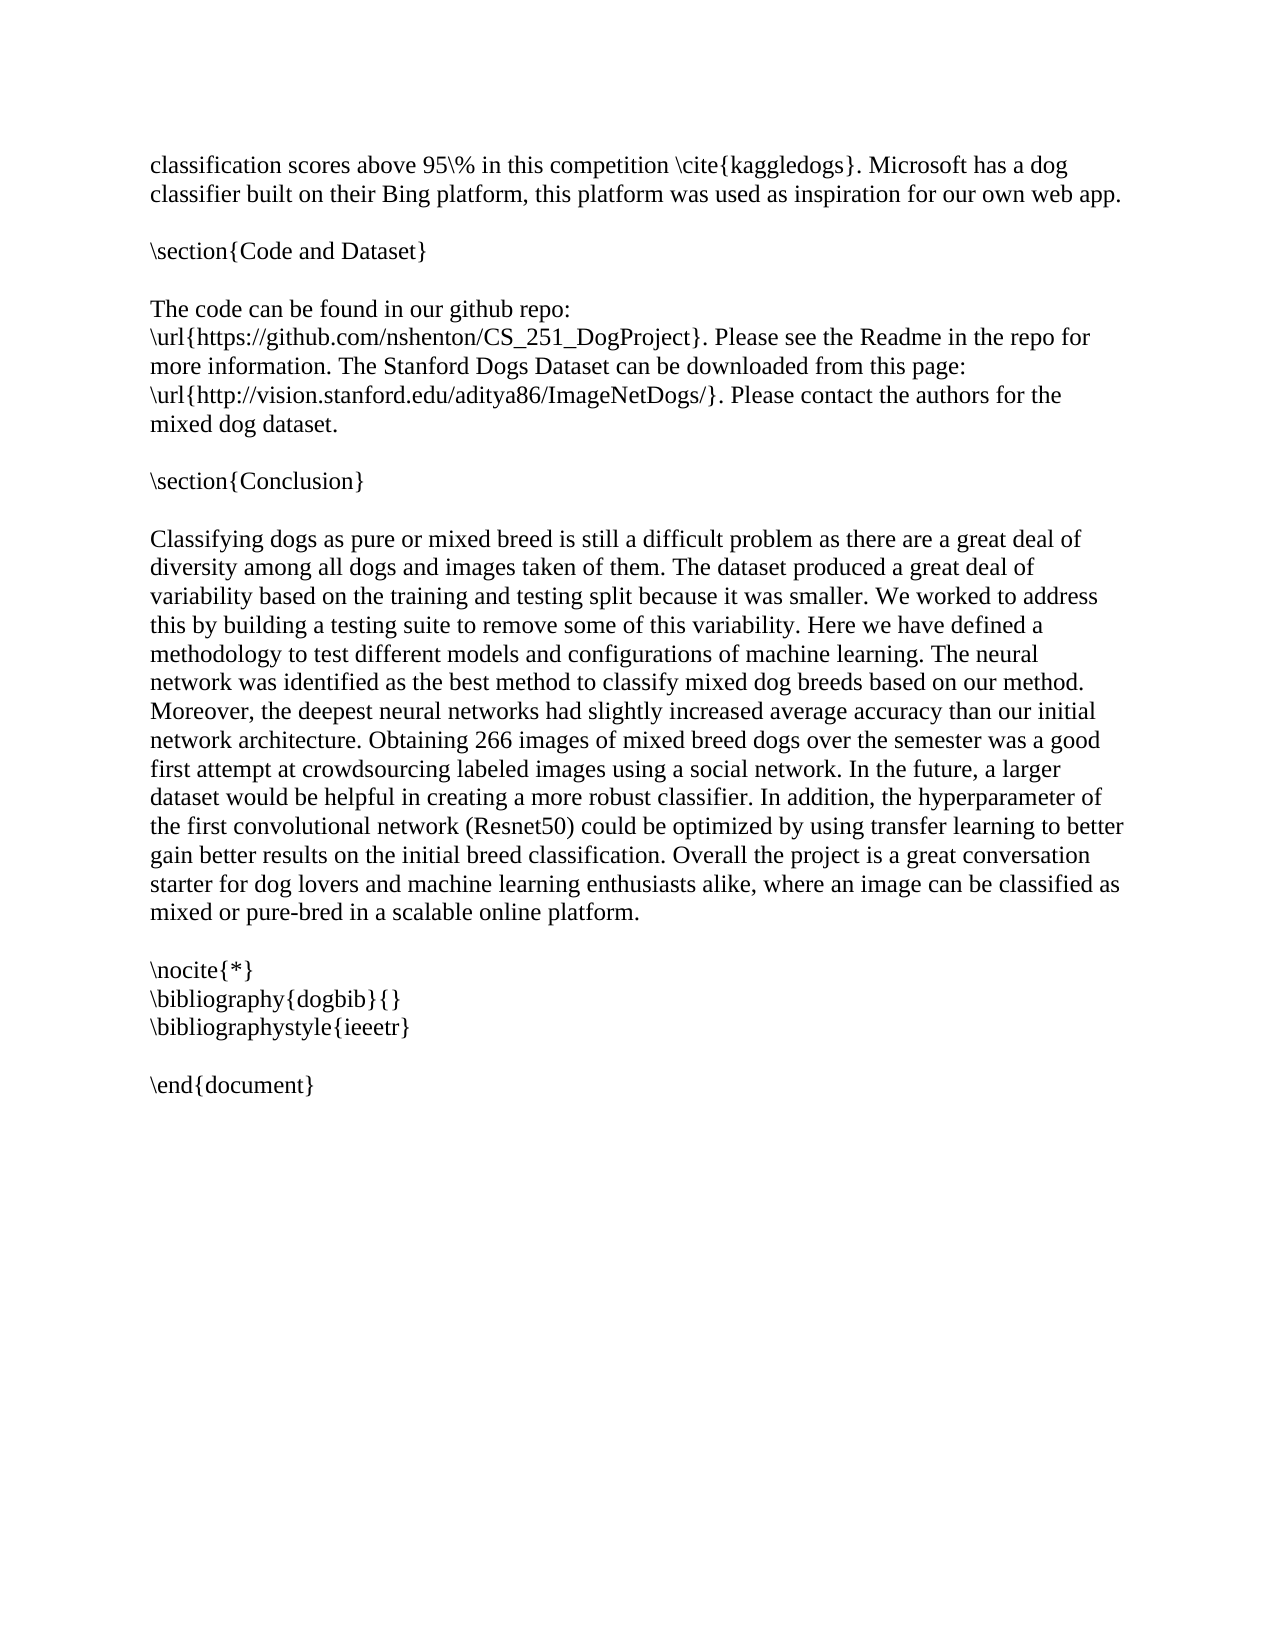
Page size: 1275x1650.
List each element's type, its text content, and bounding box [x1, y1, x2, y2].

text \bibliography{dogbib}{} [150, 984, 1125, 1012]
text \nocite{*} [150, 955, 1125, 984]
text \end{document} [150, 1070, 1125, 1099]
text \section{Conclusion} [150, 466, 1125, 495]
text The code can be found in our github repo: \url{https://github.com/nshenton/CS_251_DogProject}. Please see the Readme in the repo for more information. The Stanford Dogs Dataset can be downloaded from this page: \url{http://vision.stanford.edu/aditya86/ImageNetDogs/}. Please contact the authors for the mixed dog dataset. [150, 294, 1125, 437]
text Classifying dogs as pure or mixed breed is still a difficult problem as there are a great deal of diversity among all dogs and images taken of them. The dataset produced a great deal of variability based on the training and testing split because it was smaller. We worked to address this by building a testing suite to remove some of this variability. Here we have defined a methodology to test different models and configurations of machine learning. The neural network was identified as the best method to classify mixed dog breeds based on our method. Moreover, the deepest neural networks had slightly increased average accuracy than our initial network architecture. Obtaining 266 images of mixed breed dogs over the semester was a good first attempt at crowdsourcing labeled images using a social network. In the future, a larger dataset would be helpful in creating a more robust classifier. In addition, the hyperparameter of the first convolutional network (Resnet50) could be optimized by using transfer learning to better gain better results on the initial breed classification. Overall the project is a great conversation starter for dog lovers and machine learning enthusiasts alike, where an image can be classified as mixed or pure-bred in a scalable online platform. [150, 524, 1125, 926]
text \section{Code and Dataset} [150, 236, 1125, 265]
text \bibliographystyle{ieeetr} [150, 1012, 1125, 1041]
